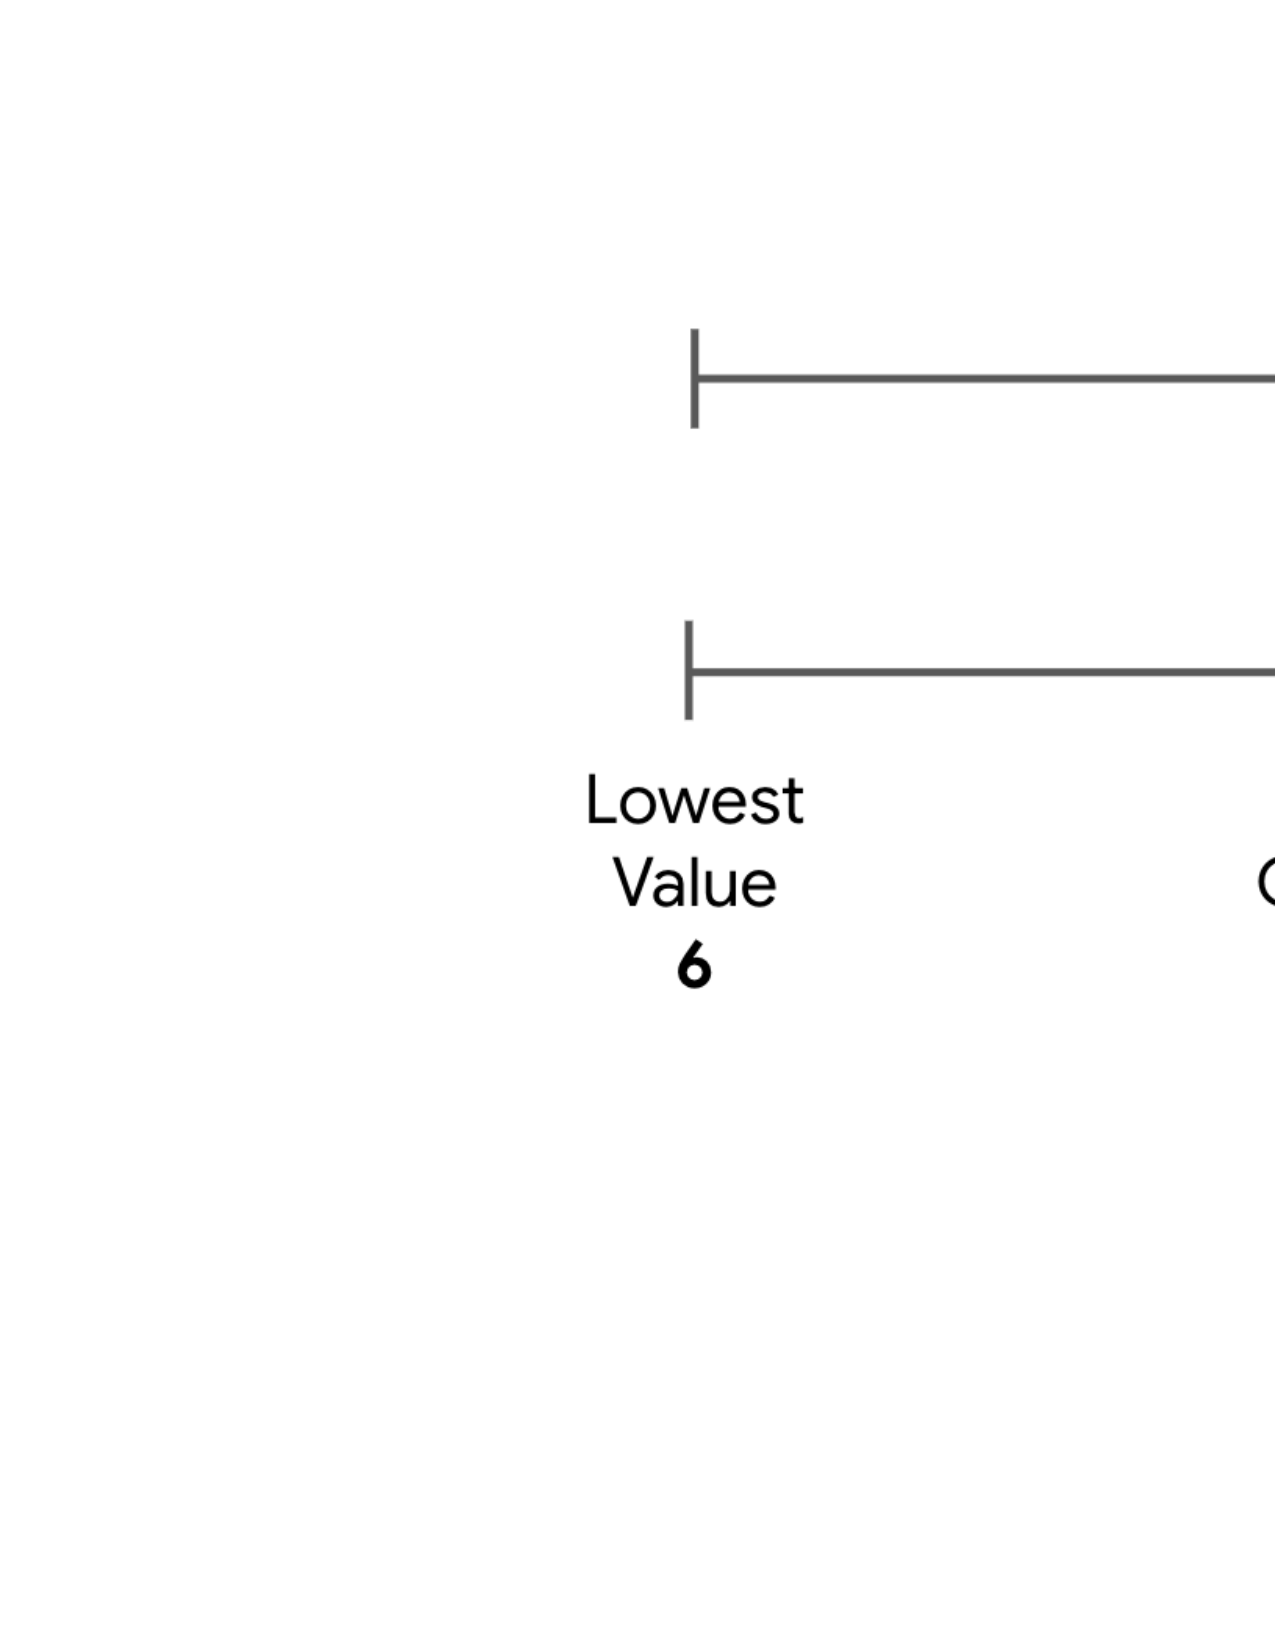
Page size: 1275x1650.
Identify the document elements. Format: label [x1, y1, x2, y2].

picture [150, 150, 1275, 1501]
